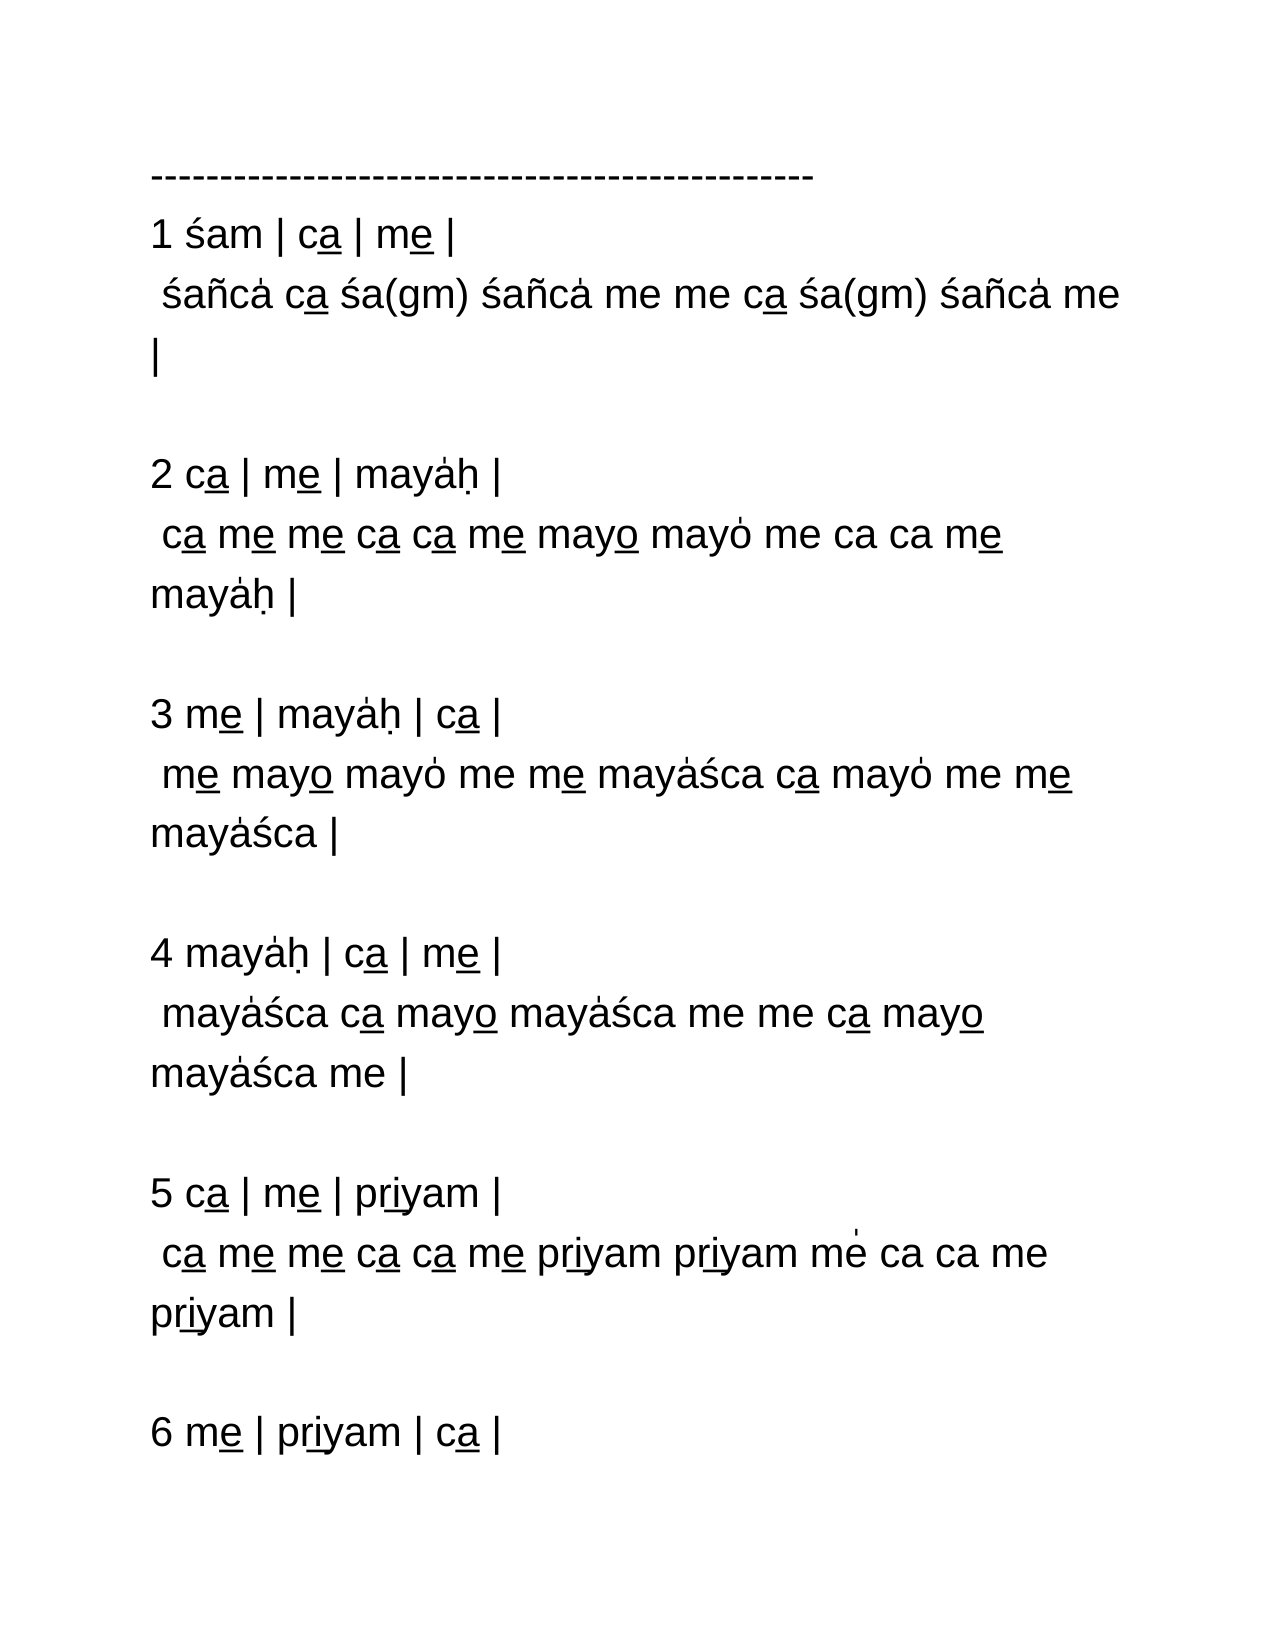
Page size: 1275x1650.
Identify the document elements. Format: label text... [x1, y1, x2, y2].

text 4 maya̍ḥ | ca̲ | me̲ | [150, 929, 1125, 977]
text 2 ca̲ | me̲ | maya̍ḥ | [150, 449, 1125, 497]
text śañca̍ ca̲ śa(gm) śañca̍ me me ca̲ śa(gm) śañca̍ me | [150, 270, 1125, 378]
text ca̲ me̲ me̲ ca̲ ca̲ me̲ pri̲yam pri̲yam me̍ ca ca me pri̲yam | [150, 1228, 1125, 1336]
text 1 śam | ca̲ | me̲ | [150, 210, 1125, 258]
text ca̲ me̲ me̲ ca̲ ca̲ me̲ mayo̲ mayo̍ me ca ca me̲ maya̍ḥ | [150, 509, 1125, 617]
text 5 ca̲ | me̲ | pri̲yam | [150, 1168, 1125, 1216]
text 6 me̲ | pri̲yam | ca̲ | [150, 1408, 1125, 1456]
text maya̍śca ca̲ mayo̲ maya̍śca me me ca̲ mayo̲ maya̍śca me | [150, 988, 1125, 1096]
text ------------------------------------------------ [150, 150, 1125, 198]
text me̲ mayo̲ mayo̍ me me̲ maya̍śca ca̲ mayo̍ me me̲ maya̍śca | [150, 749, 1125, 857]
text 3 me̲ | maya̍ḥ | ca̲ | [150, 689, 1125, 737]
